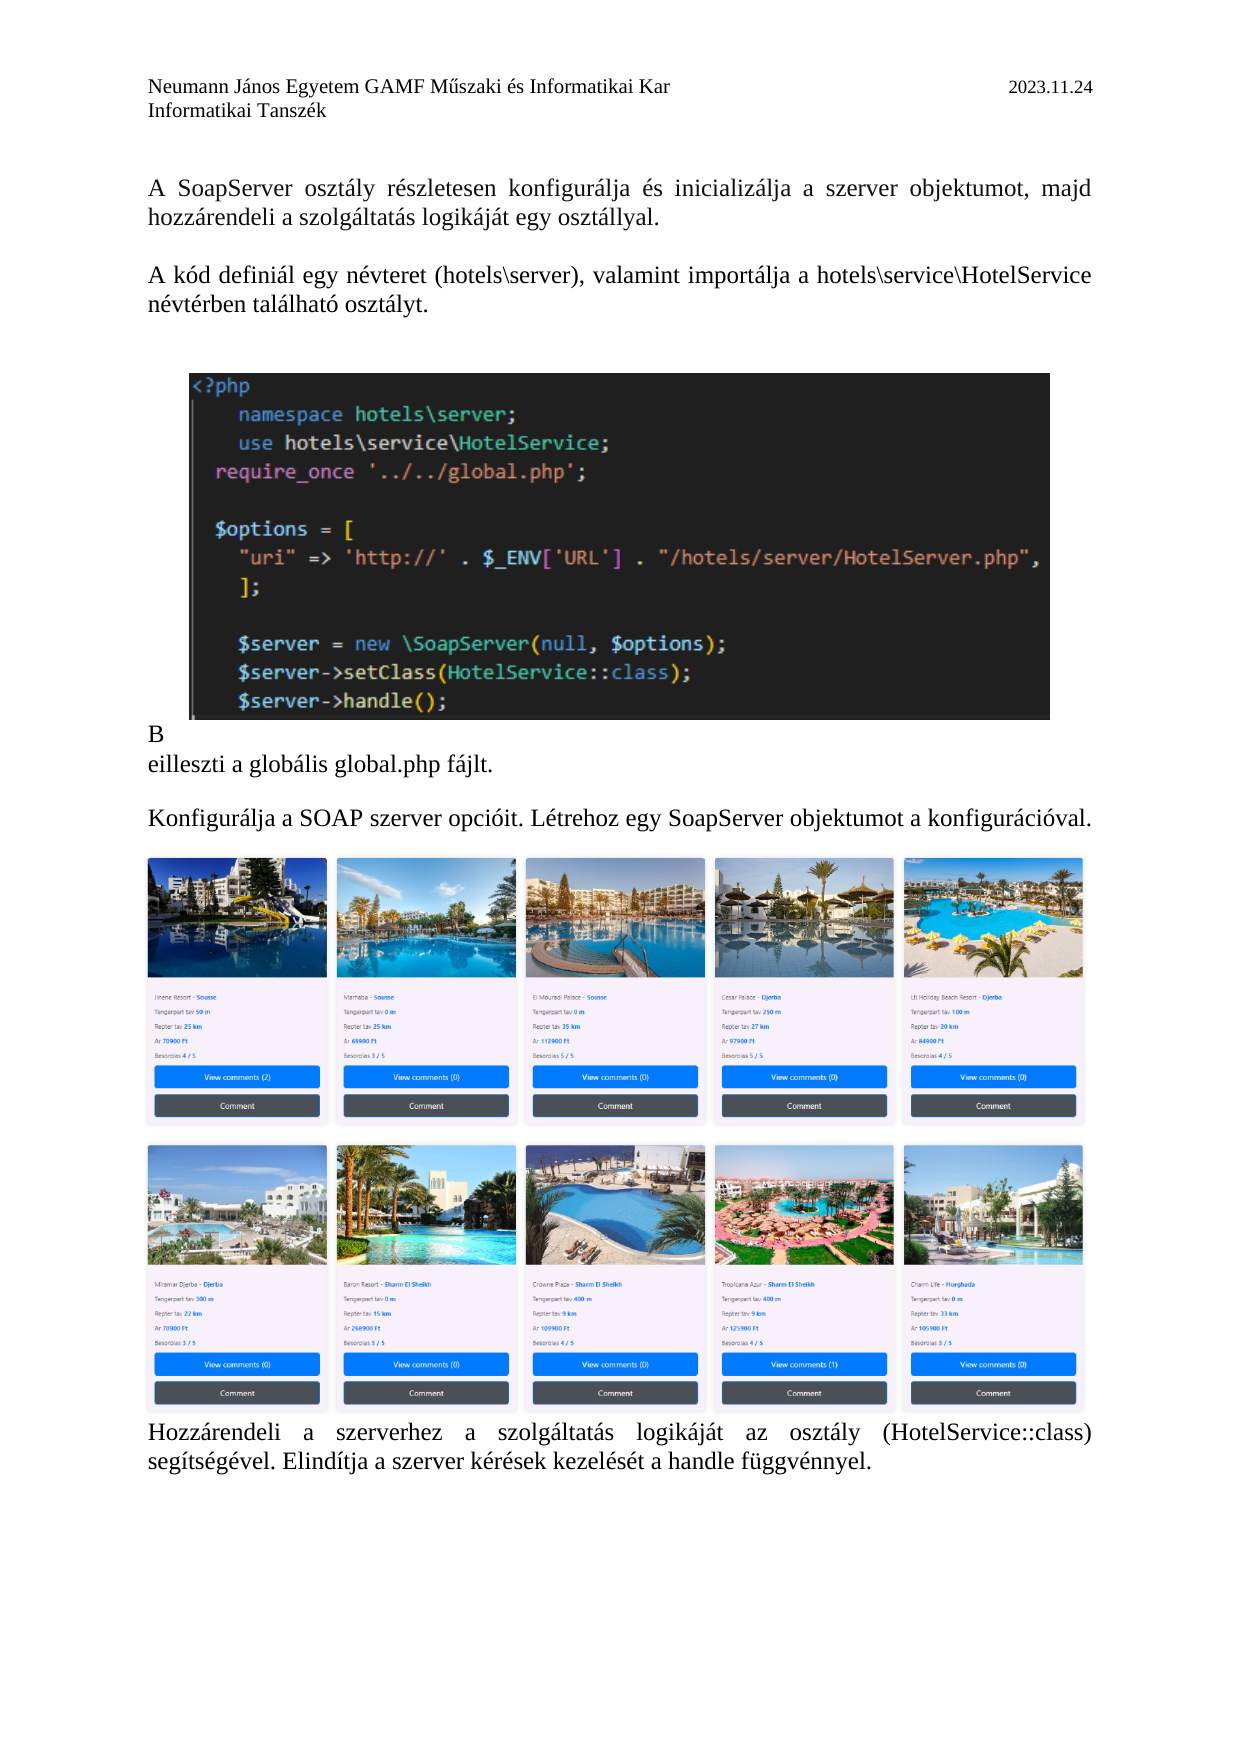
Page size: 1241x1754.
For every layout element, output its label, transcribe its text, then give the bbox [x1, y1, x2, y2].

text A SoapServer osztály részletesen konfigurálja és inicializálja a szerver objektumot, majd hozzárendeli a szolgáltatás logikáját egy osztállyal. [148, 173, 1093, 231]
text A kód definiál egy névteret (hotels\server), valamint importálja a hotels\service\HotelService névtérben található osztályt. [148, 260, 1093, 318]
picture [143, 852, 1087, 1417]
picture [189, 373, 1050, 720]
